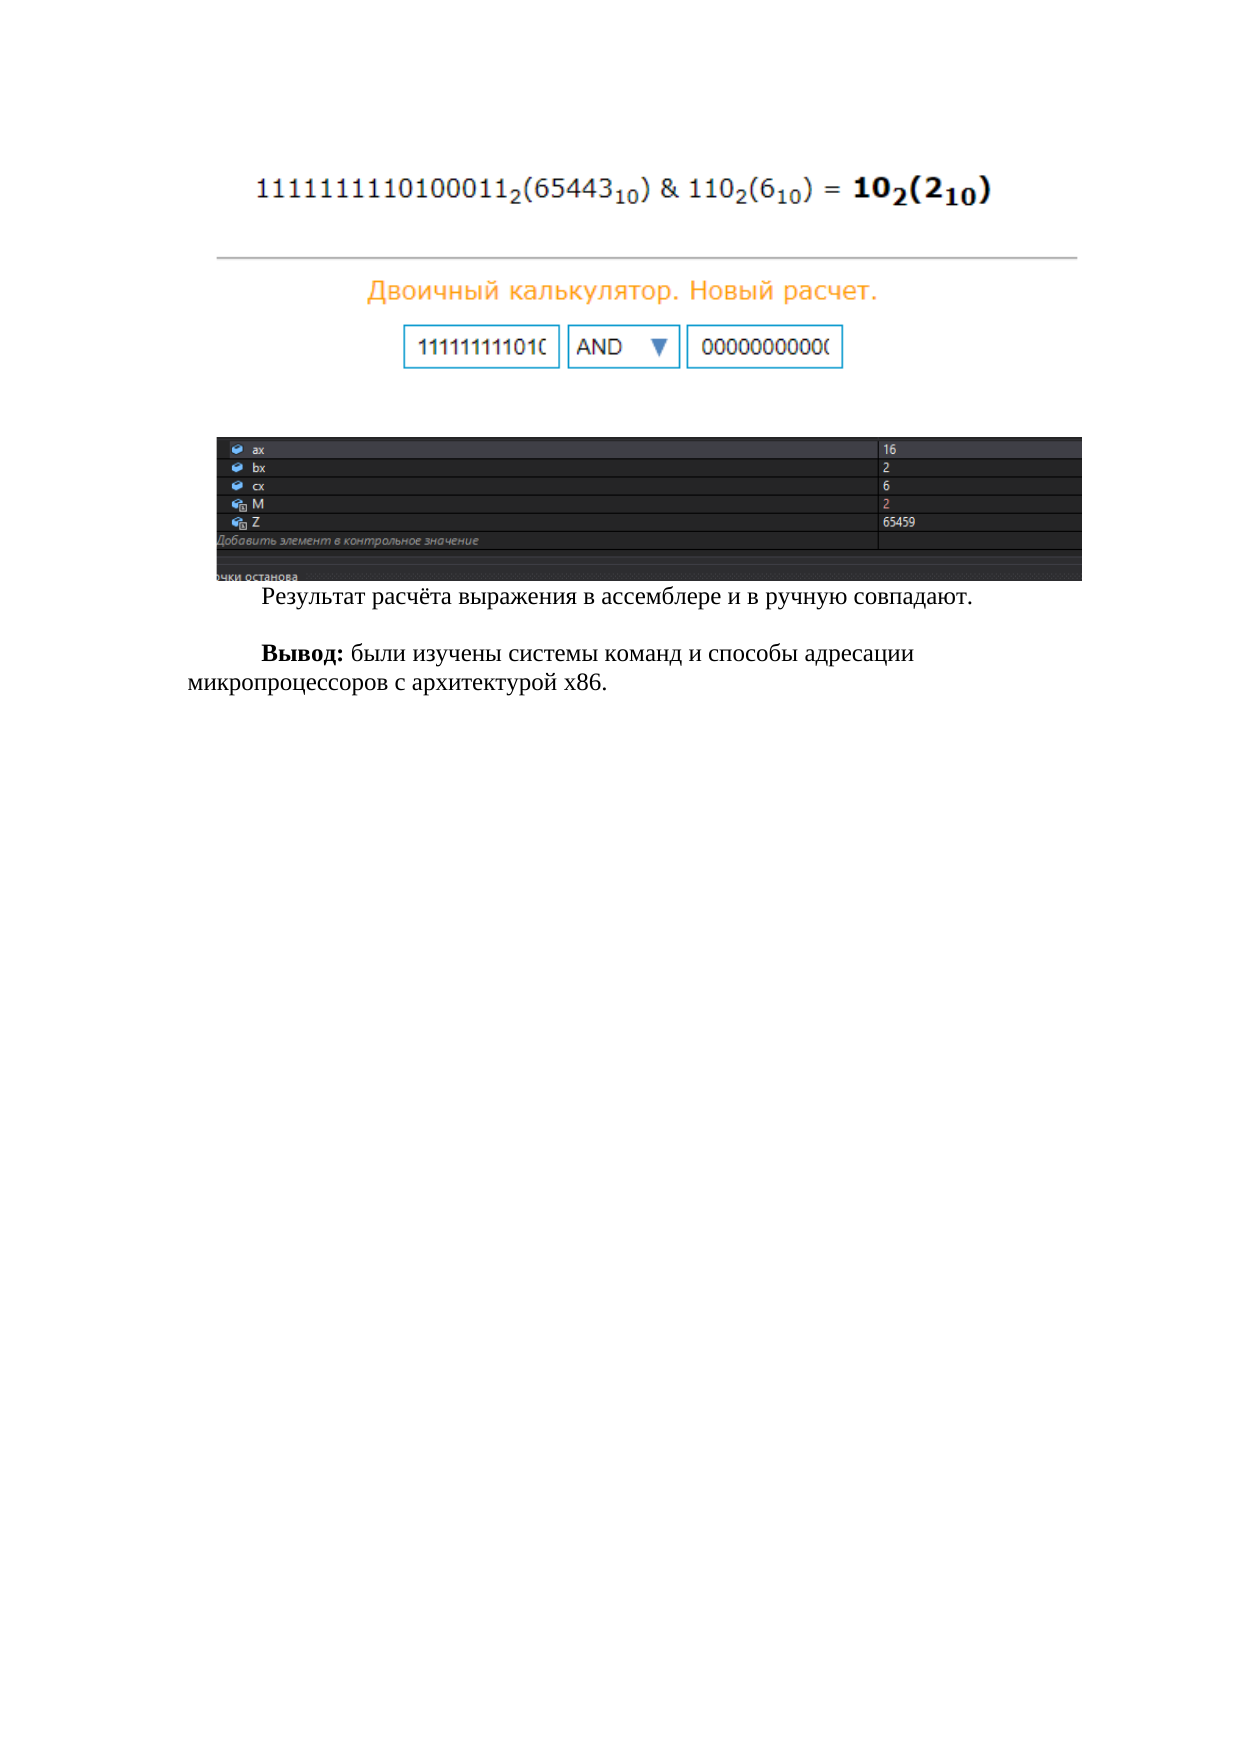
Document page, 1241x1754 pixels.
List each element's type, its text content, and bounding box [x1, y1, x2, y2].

text Результат расчёта выражения в ассемблере и в ручную совпадают. [217, 581, 1053, 610]
picture [216, 150, 1082, 581]
text Вывод: были изучены системы команд и способы адресации микропроцессоров с архитектурой x86. [187, 638, 1053, 696]
